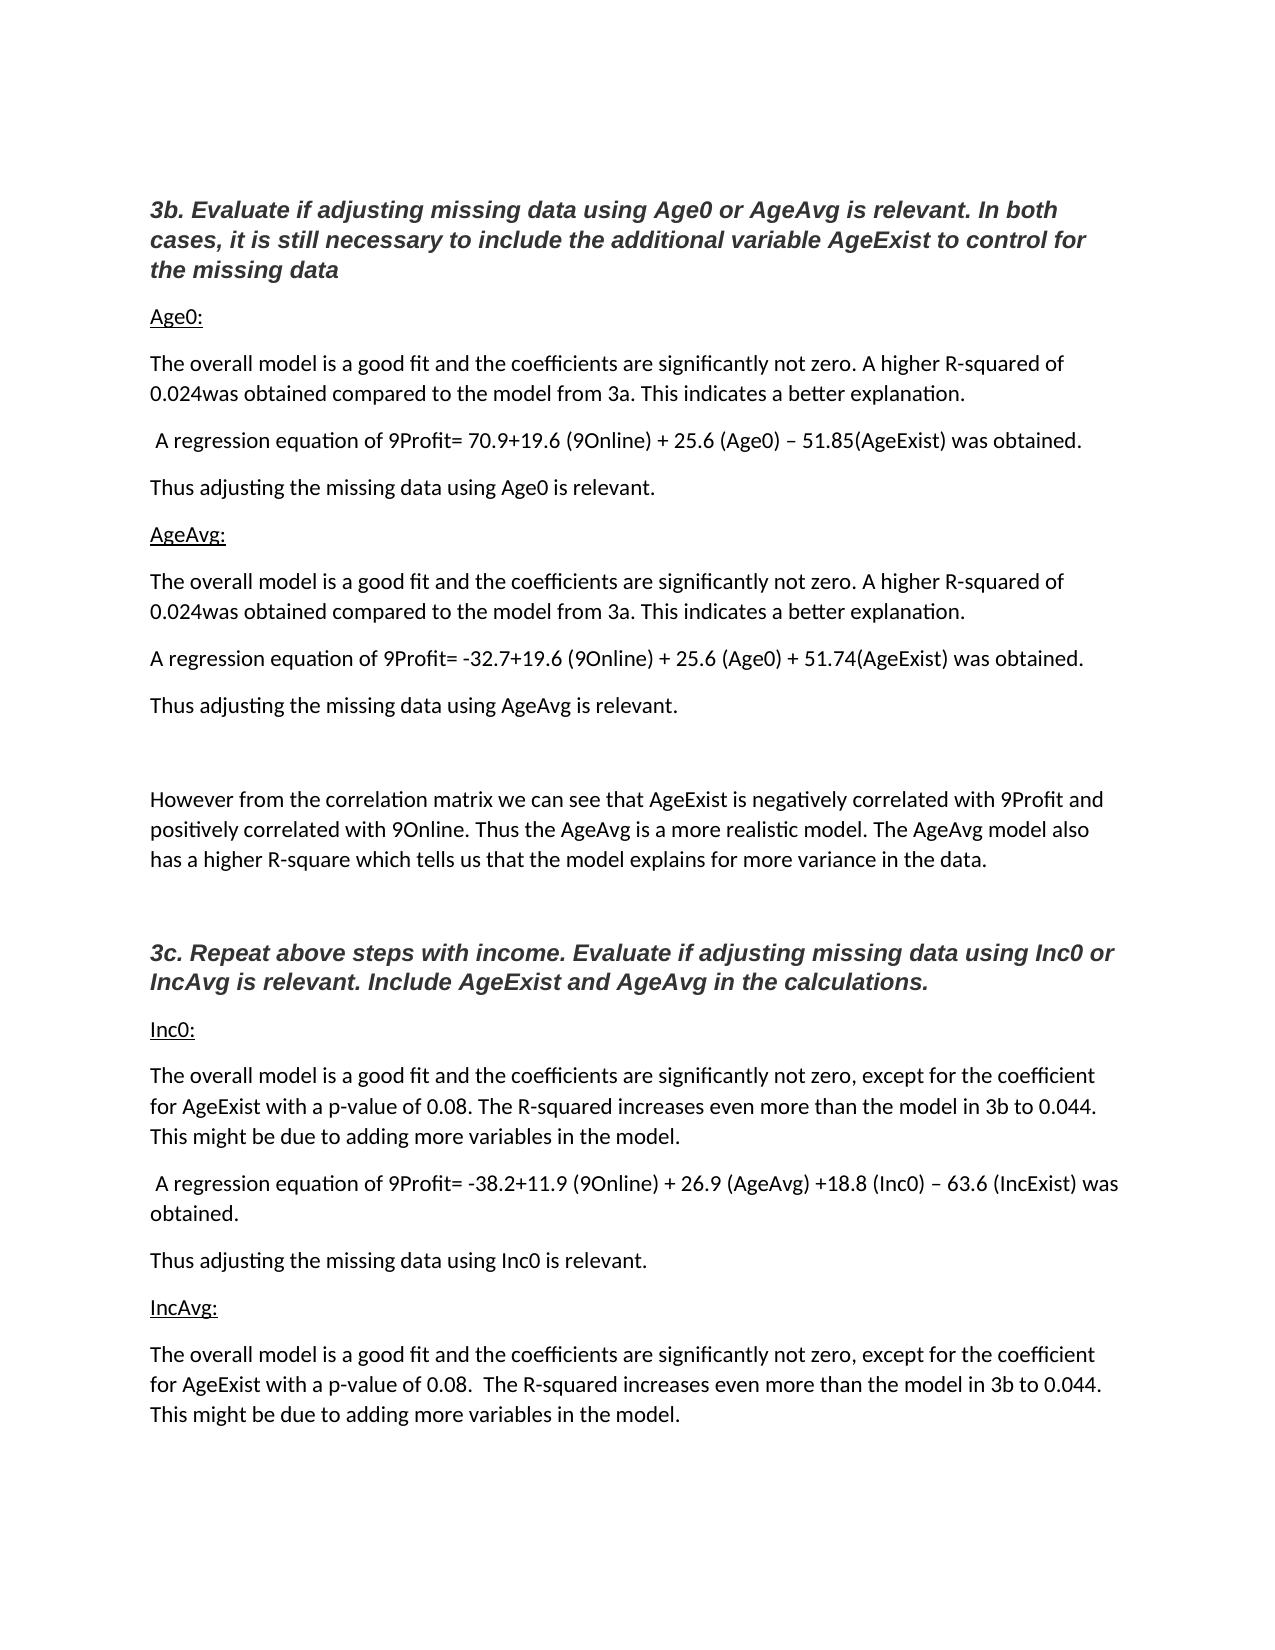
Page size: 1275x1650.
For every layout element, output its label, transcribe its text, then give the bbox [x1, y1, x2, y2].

text Inc0: [150, 1015, 1125, 1043]
text Thus adjusting the missing data using AgeAvg is relevant. [150, 691, 1125, 719]
text The overall model is a good fit and the coefficients are significantly not zero. A higher R-squared of 0.024was obtained compared to the model from 3a. This indicates a better explanation. [150, 567, 1125, 625]
text A regression equation of 9Profit= -32.7+19.6 (9Online) + 25.6 (Age0) + 51.74(AgeExist) was obtained. [150, 644, 1125, 672]
text The overall model is a good fit and the coefficients are significantly not zero. A higher R-squared of 0.024was obtained compared to the model from 3a. This indicates a better explanation. [150, 349, 1125, 408]
text IncAvg: [150, 1293, 1125, 1321]
text AgeAvg: [150, 520, 1125, 548]
text A regression equation of 9Profit= 70.9+19.6 (9Online) + 25.6 (Age0) – 51.85(AgeExist) was obtained. [150, 426, 1125, 454]
text The overall model is a good fit and the coefficients are significantly not zero, except for the coefficient for AgeExist with a p-value of 0.08. The R-squared increases even more than the model in 3b to 0.044. This might be due to adding more variables in the model. [150, 1062, 1125, 1150]
text 3c. Repeat above steps with income. Evaluate if adjusting missing data using Inc0 or IncAvg is relevant. Include AgeExist and AgeAvg in the calculations. [150, 938, 1125, 996]
text However from the correlation matrix we can see that AgeExist is negatively correlated with 9Profit and positively correlated with 9Online. Thus the AgeAvg is a more realistic model. The AgeAvg model also has a higher R-square which tells us that the model explains for more variance in the data. [150, 785, 1125, 873]
text A regression equation of 9Profit= -38.2+11.9 (9Online) + 26.9 (AgeAvg) +18.8 (Inc0) – 63.6 (IncExist) was obtained. [150, 1169, 1125, 1227]
text Age0: [150, 302, 1125, 331]
text Thus adjusting the missing data using Inc0 is relevant. [150, 1246, 1125, 1274]
text Thus adjusting the missing data using Age0 is relevant. [150, 473, 1125, 501]
text The overall model is a good fit and the coefficients are significantly not zero, except for the coefficient for AgeExist with a p-value of 0.08. The R-squared increases even more than the model in 3b to 0.044. This might be due to adding more variables in the model. [150, 1340, 1125, 1428]
text 3b. Evaluate if adjusting missing data using Age0 or AgeAvg is relevant. In both cases, it is still necessary to include the additional variable AgeExist to control for the missing data [150, 196, 1125, 284]
